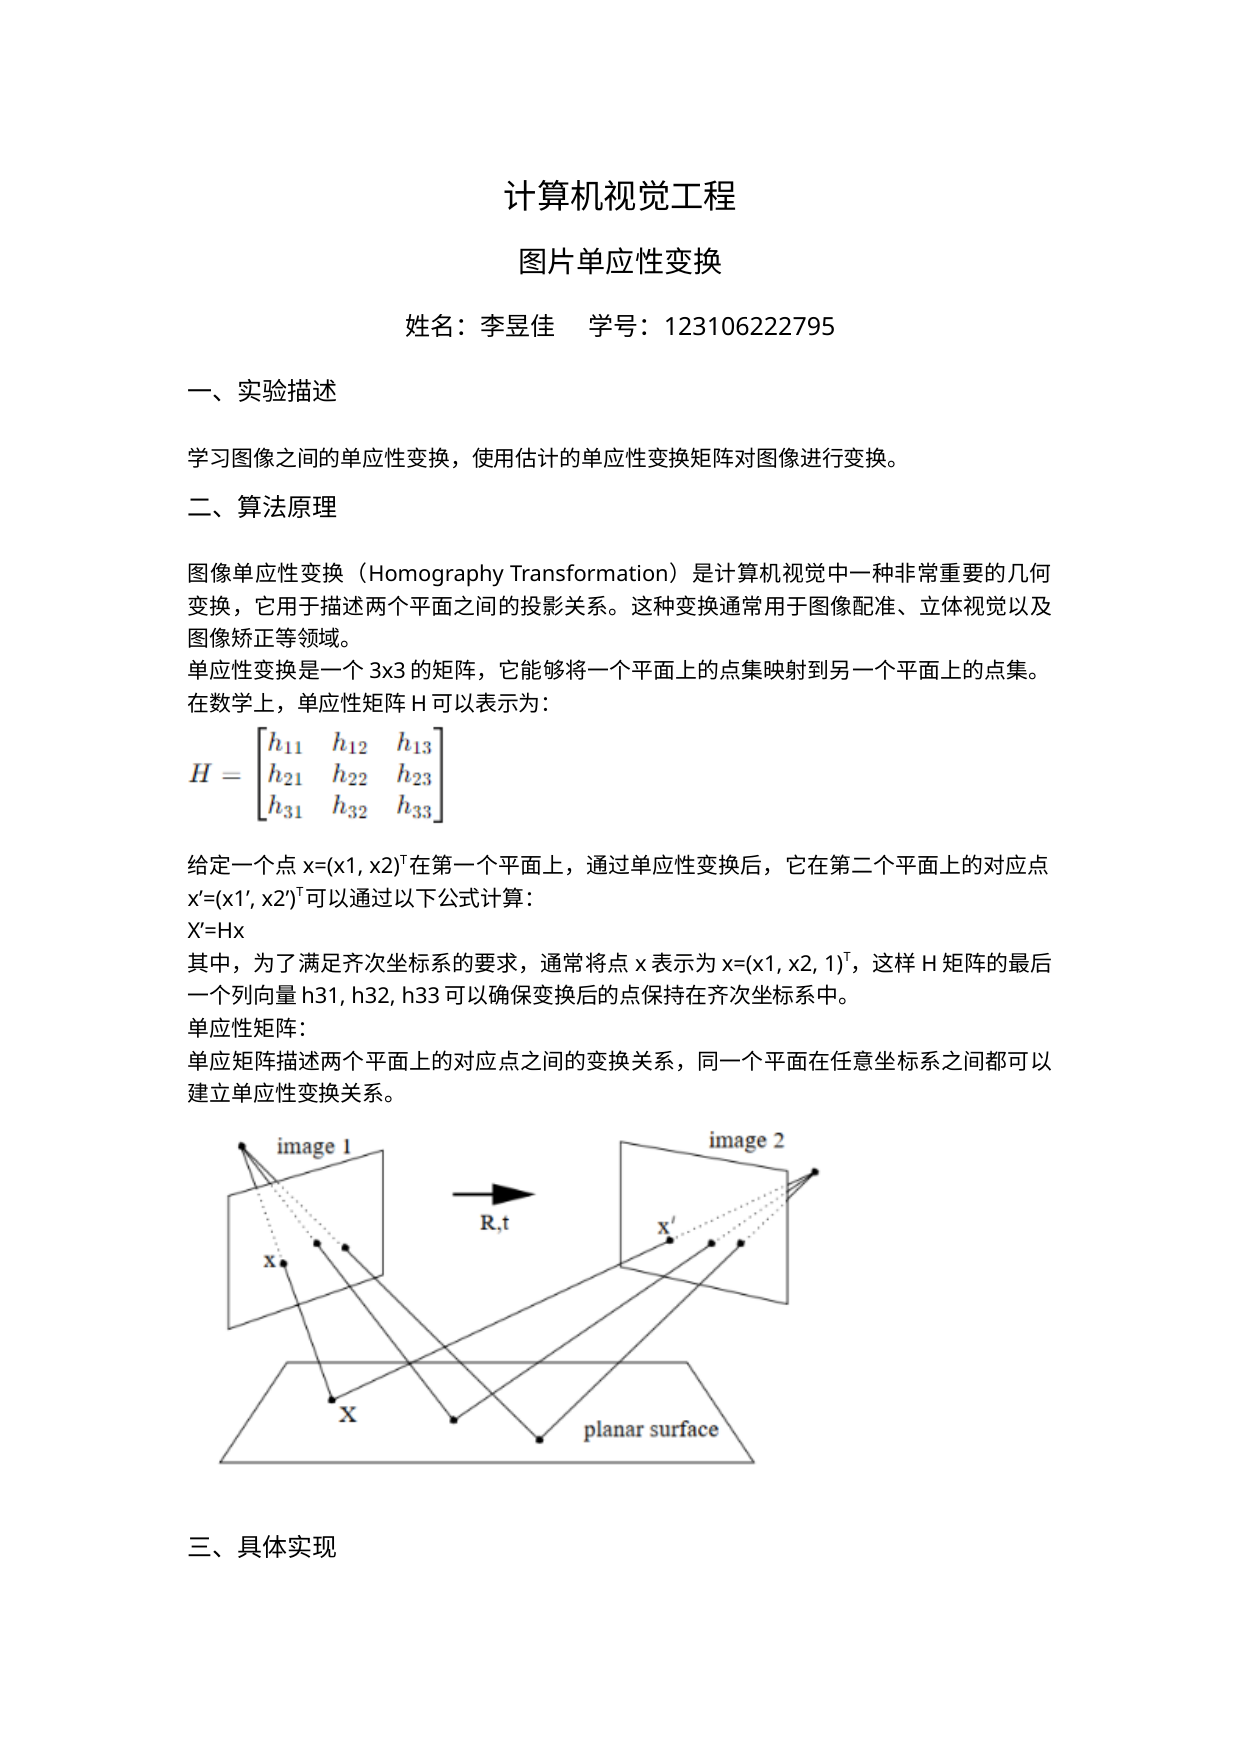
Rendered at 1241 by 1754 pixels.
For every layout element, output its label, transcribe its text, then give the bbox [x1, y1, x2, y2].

list 给定一个点x=(x1, x2)T在第一个平面上，通过单应性变换后，它在第二个平面上的对应点x’=(x1’, x2’)T可以通过以下公式计算： [187, 848, 1053, 913]
list 图像单应性变换（Homography Transformation）是计算机视觉中一种非常重要的几何变换，它用于描述两个平面之间的投影关系。这种变换通常用于图像配准、立体视觉以及图像矫正等领域。 [187, 556, 1053, 653]
picture [187, 718, 451, 831]
list 单应矩阵描述两个平面上的对应点之间的变换关系，同一个平面在任意坐标系之间都可以建立单应性变换关系。 [187, 1043, 1053, 1108]
list 单应性矩阵： [187, 1011, 1053, 1043]
text 图片单应性变换 [187, 227, 1053, 292]
list 算法原理 [187, 473, 1053, 538]
text 计算机视觉工程 [187, 162, 1053, 227]
list 其中，为了满足齐次坐标系的要求，通常将点x表示为x=(x1, x2, 1)T，这样H矩阵的最后一个列向量h31, h32, h33可以确保变换后的点保持在齐次坐标系中。 [187, 946, 1053, 1011]
list 学习图像之间的单应性变换，使用估计的单应性变换矩阵对图像进行变换。 [187, 440, 1053, 473]
list 具体实现 [187, 1513, 1053, 1578]
list 单应性变换是一个3x3的矩阵，它能够将一个平面上的点集映射到另一个平面上的点集。在数学上，单应性矩阵H可以表示为： [187, 653, 1053, 718]
list 实验描述 [187, 357, 1053, 422]
picture [187, 1108, 833, 1466]
text 姓名：李昱佳 学号：123106222795 [187, 292, 1053, 357]
list X’=Hx [187, 913, 1053, 946]
